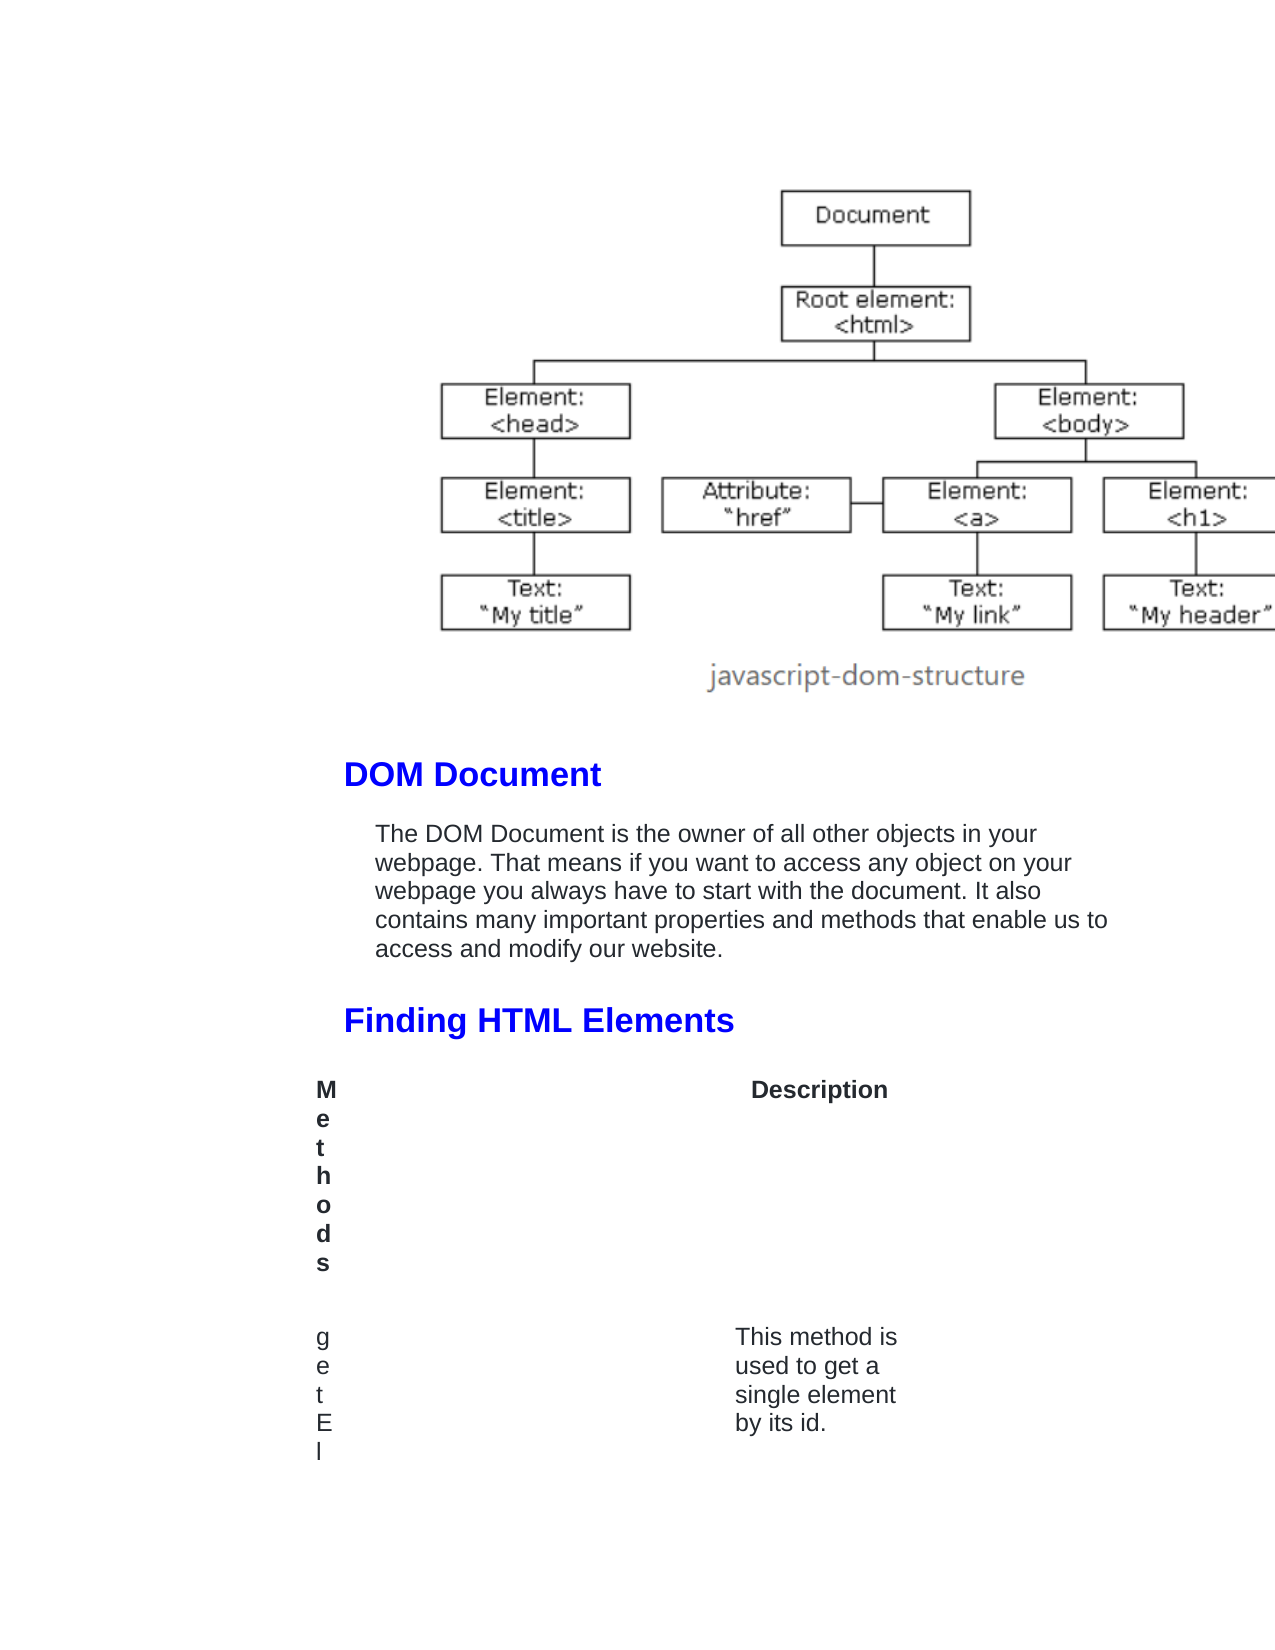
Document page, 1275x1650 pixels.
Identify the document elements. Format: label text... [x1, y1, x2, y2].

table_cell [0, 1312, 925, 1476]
picture [375, 150, 1275, 717]
subtitle DOM Document [344, 754, 1125, 794]
subtitle Finding HTML Elements [344, 1000, 1125, 1039]
text The DOM Document is the owner of all other objects in your webpage. That means if you want to access any object on your webpage you always have to start with the document. It also contains many important properties and methods that enable us to access and modify our website. [375, 819, 1125, 962]
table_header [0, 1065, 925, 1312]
